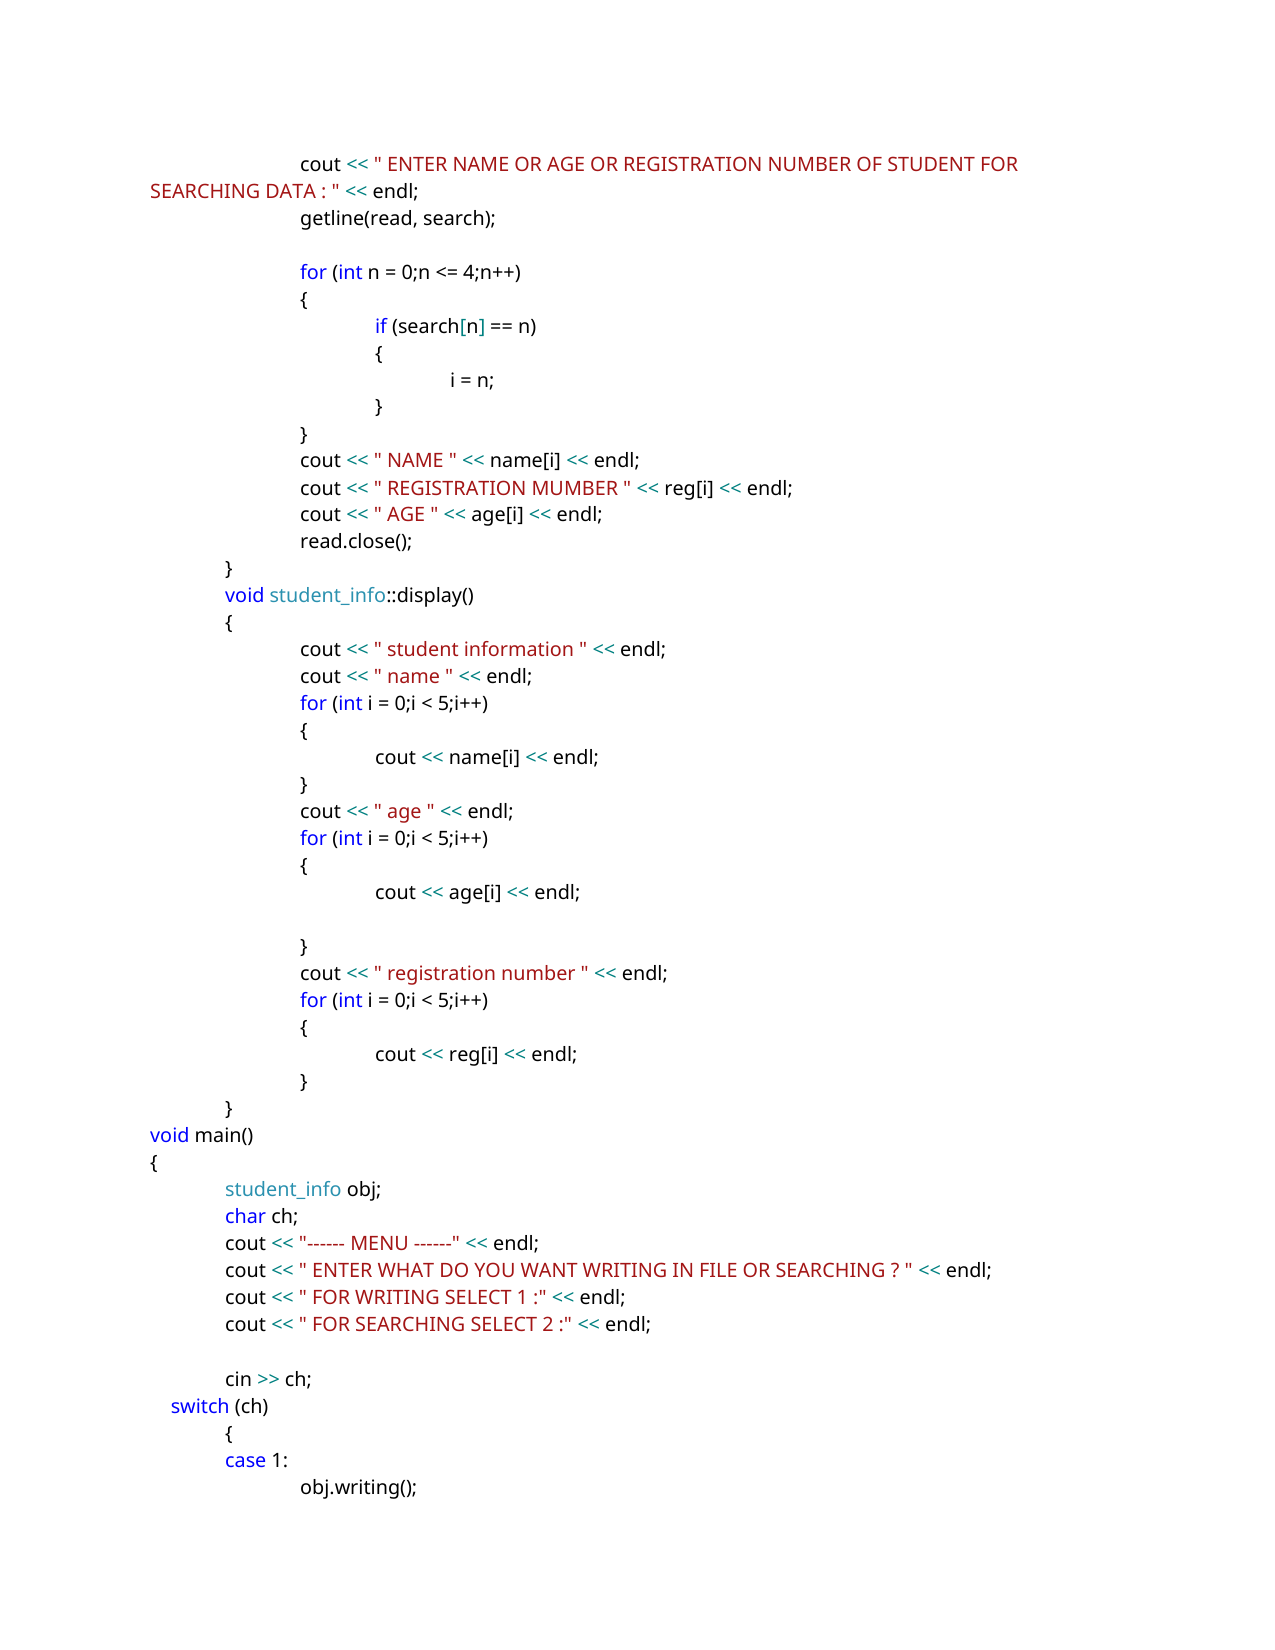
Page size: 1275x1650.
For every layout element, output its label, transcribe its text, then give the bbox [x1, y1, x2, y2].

text } [150, 393, 1125, 420]
text void main() [150, 1121, 1125, 1148]
text void student_info::display() [150, 582, 1125, 609]
text { [150, 285, 1125, 312]
text cout << " registration number " << endl; [150, 959, 1125, 986]
text cout << " ENTER NAME OR AGE OR REGISTRATION NUMBER OF STUDENT FOR SEARCHING DATA : " << endl; [150, 150, 1125, 204]
text cout << age[i] << endl; [150, 878, 1125, 905]
text for (int n = 0;n <= 4;n++) [150, 258, 1125, 285]
text { [150, 1419, 1125, 1446]
text cout << " ENTER WHAT DO YOU WANT WRITING IN FILE OR SEARCHING ? " << endl; [150, 1256, 1125, 1283]
text } [150, 1067, 1125, 1094]
text { [150, 609, 1125, 636]
text switch (ch) [150, 1392, 1125, 1419]
text read.close(); [150, 528, 1125, 555]
text } [150, 771, 1125, 797]
text } [150, 932, 1125, 959]
text { [150, 339, 1125, 366]
text obj.writing(); [150, 1473, 1125, 1500]
text cin >> ch; [150, 1365, 1125, 1392]
text getline(read, search); [150, 204, 1125, 231]
text cout << " FOR WRITING SELECT 1 :" << endl; [150, 1283, 1125, 1310]
text cout << " age " << endl; [150, 797, 1125, 824]
text cout << " AGE " << age[i] << endl; [150, 501, 1125, 528]
text cout << " NAME " << name[i] << endl; [150, 447, 1125, 474]
text cout << reg[i] << endl; [150, 1040, 1125, 1067]
text { [150, 1013, 1125, 1040]
text for (int i = 0;i < 5;i++) [150, 824, 1125, 851]
text { [150, 851, 1125, 878]
text } [150, 555, 1125, 582]
text cout << name[i] << endl; [150, 743, 1125, 771]
text case 1: [150, 1446, 1125, 1473]
text cout << " REGISTRATION MUMBER " << reg[i] << endl; [150, 474, 1125, 501]
text if (search[n] == n) [150, 312, 1125, 339]
text cout << " name " << endl; [150, 663, 1125, 689]
text cout << "------ MENU ------" << endl; [150, 1229, 1125, 1256]
text for (int i = 0;i < 5;i++) [150, 986, 1125, 1013]
text cout << " student information " << endl; [150, 636, 1125, 663]
text student_info obj; [150, 1175, 1125, 1202]
text char ch; [150, 1202, 1125, 1229]
text { [150, 717, 1125, 743]
text { [150, 1148, 1125, 1175]
text cout << " FOR SEARCHING SELECT 2 :" << endl; [150, 1310, 1125, 1337]
text } [150, 1094, 1125, 1121]
text i = n; [150, 366, 1125, 393]
text for (int i = 0;i < 5;i++) [150, 689, 1125, 717]
text } [150, 420, 1125, 447]
